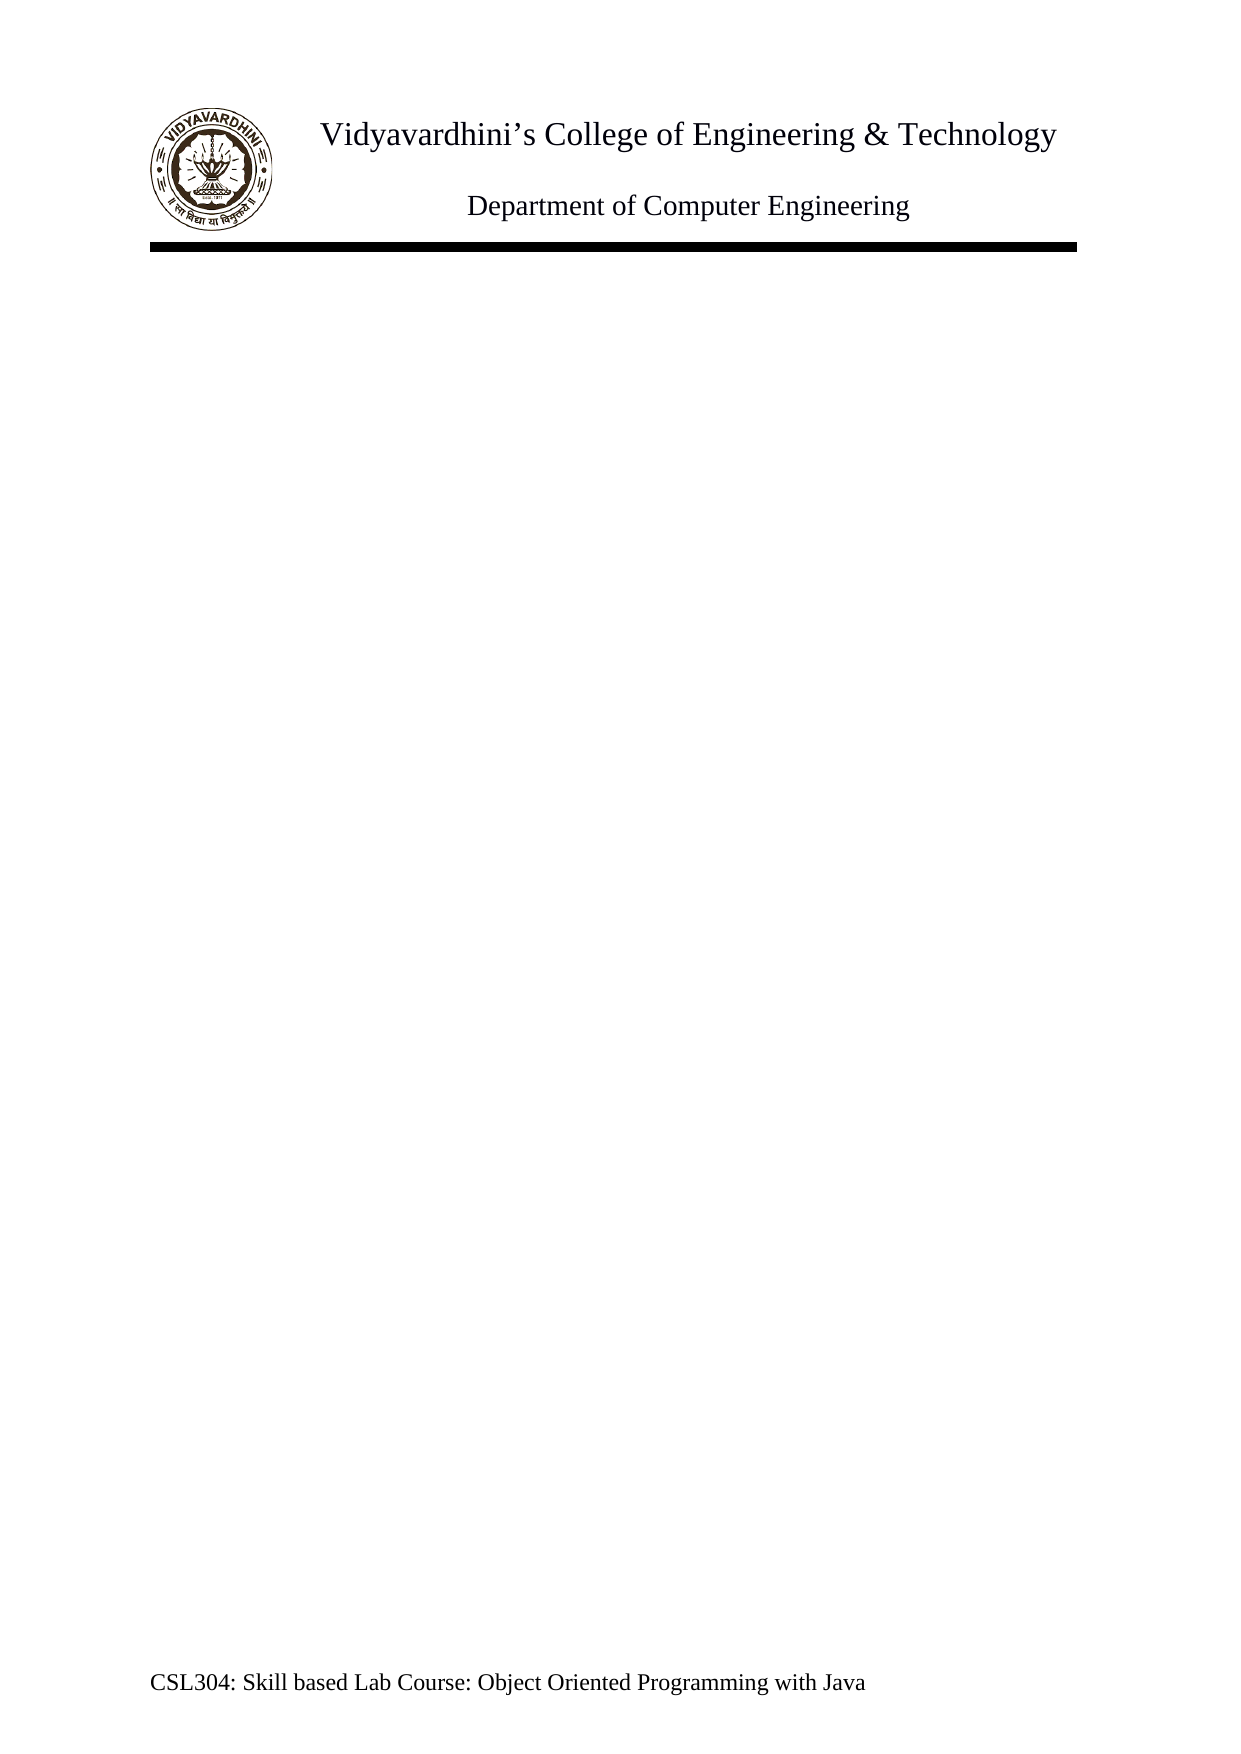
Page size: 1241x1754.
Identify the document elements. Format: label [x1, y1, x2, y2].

picture [150, 108, 273, 231]
